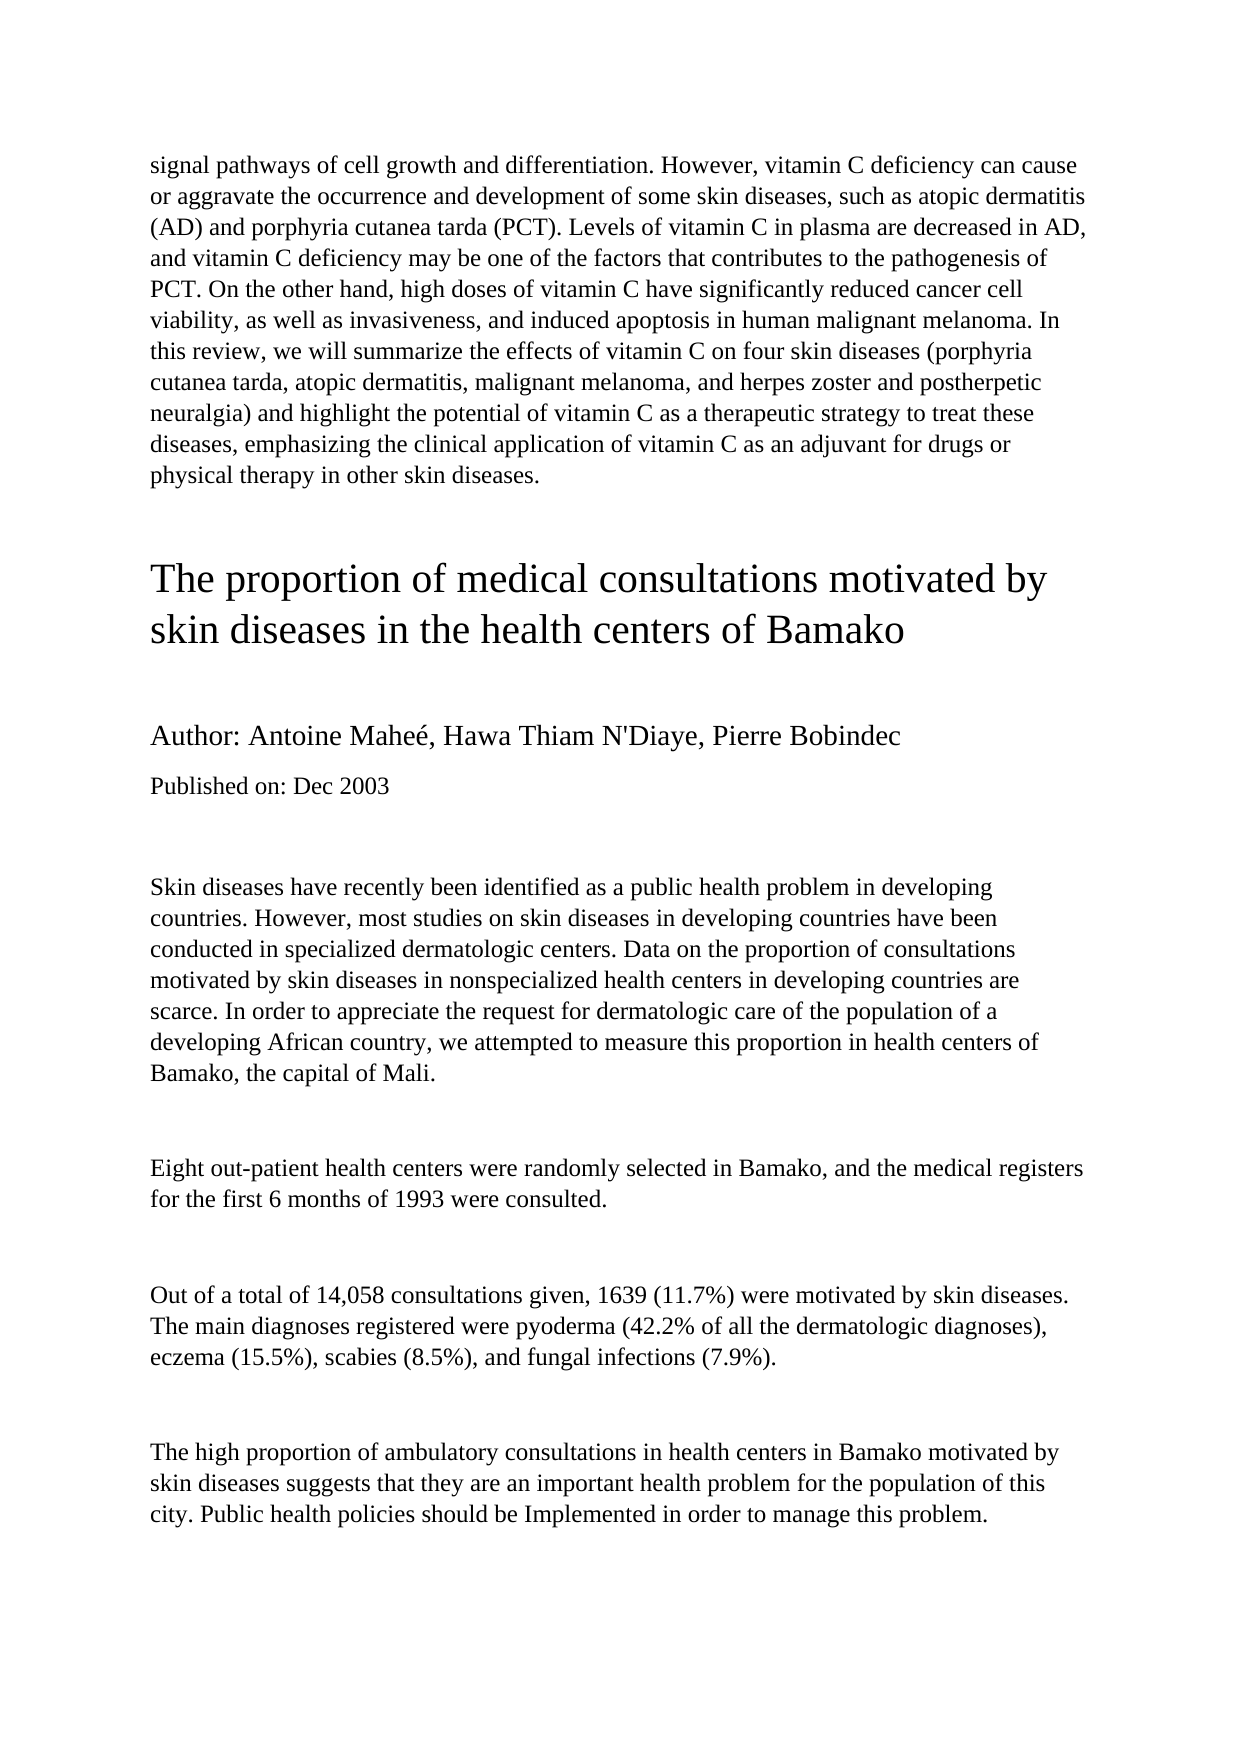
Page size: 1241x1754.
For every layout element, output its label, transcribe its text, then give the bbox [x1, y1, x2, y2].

text The proportion of medical consultations motivated by skin diseases in the health centers of Bamako [150, 553, 1090, 653]
text Published on: Dec 2003 [150, 771, 1090, 800]
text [150, 150, 1090, 489]
text Eight out‐patient health centers were randomly selected in Bamako, and the medical registers for the first 6 months of 1993 were consulted. [150, 1153, 1090, 1213]
text Out of a total of 14,058 consultations given, 1639 (11.7%) were motivated by skin diseases. The main diagnoses registered were pyoderma (42.2% of all the dermatologic diagnoses), eczema (15.5%), scabies (8.5%), and fungal infections (7.9%). [150, 1280, 1090, 1371]
text Skin diseases have recently been identified as a public health problem in developing countries. However, most studies on skin diseases in developing countries have been conducted in specialized dermatologic centers. Data on the proportion of consultations motivated by skin diseases in nonspecialized health centers in developing countries are scarce. In order to appreciate the request for dermatologic care of the population of a developing African country, we attempted to measure this proportion in health centers of Bamako, the capital of Mali. [150, 872, 1090, 1087]
text Author: Antoine Maheé, Hawa Thiam N'Diaye, Pierre Bobindec [150, 718, 1090, 752]
text The high proportion of ambulatory consultations in health centers in Bamako motivated by skin diseases suggests that they are an important health problem for the population of this city. Public health policies should be Implemented in order to manage this problem. [150, 1437, 1090, 1528]
